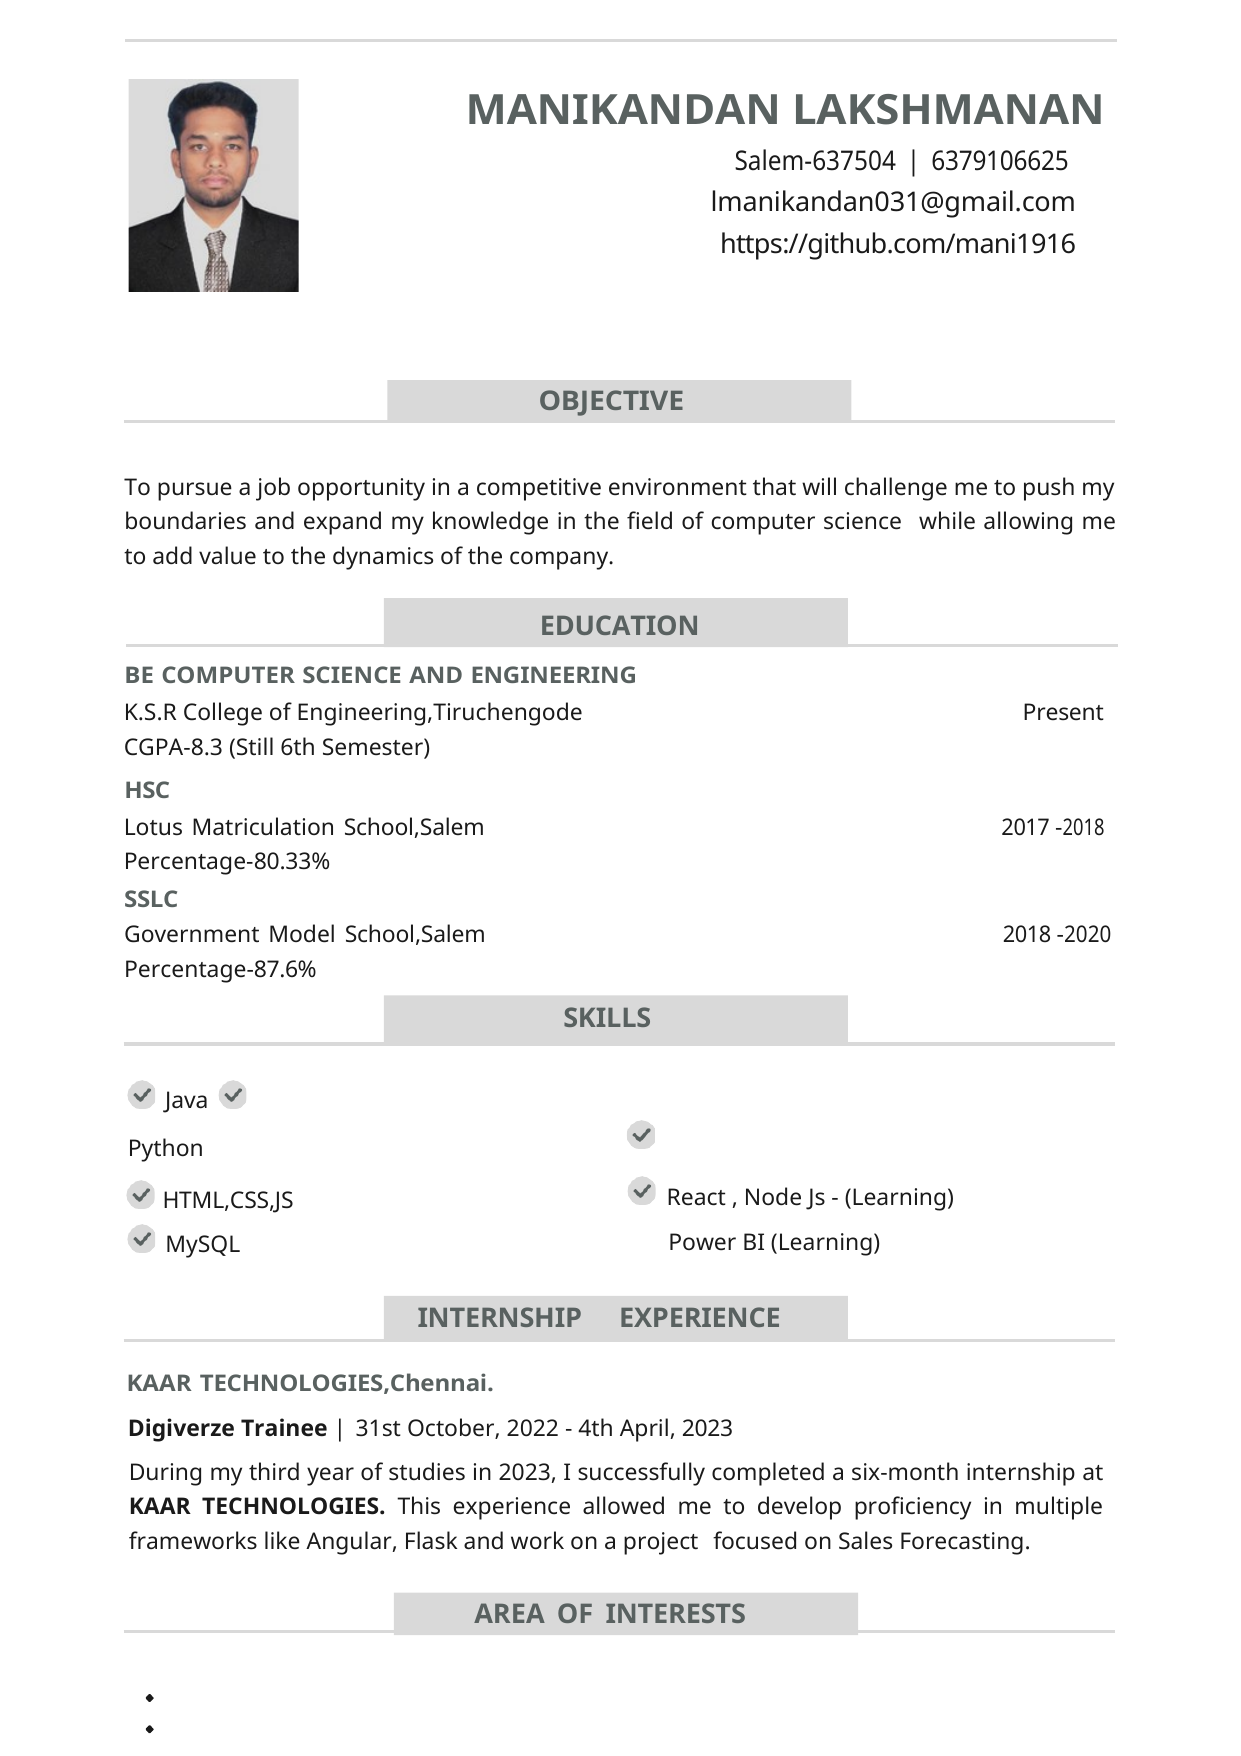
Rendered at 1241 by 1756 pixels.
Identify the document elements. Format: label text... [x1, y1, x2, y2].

text lmanikandan031@gmail.com https://github.com/mani1916 [710, 183, 1130, 261]
picture [626, 1120, 655, 1149]
picture [126, 1180, 155, 1209]
text During my third year of studies in 2023, I successfully completed a six-month internship at KAAR TECHNOLOGIES. This experience allowed me to develop proficiency in multiple frameworks like Angular, Flask and work on a project focused on Sales Forecasting. [128, 1456, 1104, 1556]
subtitle HSC [124, 774, 1130, 806]
subtitle BE COMPUTER SCIENCE AND ENGINEERING [124, 659, 1130, 691]
picture [218, 1080, 247, 1109]
text React , Node Js - (Learning) Power BI (Learning) [628, 1177, 986, 1257]
subtitle KAAR TECHNOLOGIES,Chennai. [126, 1367, 1130, 1399]
title MANIKANDAN LAKSHMANAN [465, 80, 1130, 137]
text HTML,CSS,JS MySQL [126, 1180, 316, 1259]
text Lotus Matriculation School,Salem 2017 -2018 [123, 810, 1130, 842]
text Digiverze Trainee | 31st October, 2022 - 4th April, 2023 [128, 1412, 1130, 1443]
text Percentage-80.33% [123, 845, 1130, 876]
text K.S.R College of Engineering,Tiruchengode Present CGPA-8.3 (Still 6th Semester) [123, 696, 1114, 762]
picture [127, 1080, 156, 1109]
text Percentage-87.6% [124, 953, 1130, 984]
text Java Python [127, 1081, 252, 1163]
text Salem-637504 | 6379106625 [734, 141, 1130, 178]
text Government Model School,Salem 2018 -2020 [124, 918, 1130, 950]
picture [627, 1176, 656, 1205]
picture [127, 1224, 156, 1253]
picture [128, 79, 299, 292]
text To pursue a job opportunity in a competitive environment that will challenge me to push my boundaries and expand my knowledge in the field of computer science while allowing me to add value to the dynamics of the company. [124, 471, 1116, 571]
subtitle SSLC [124, 882, 1130, 914]
